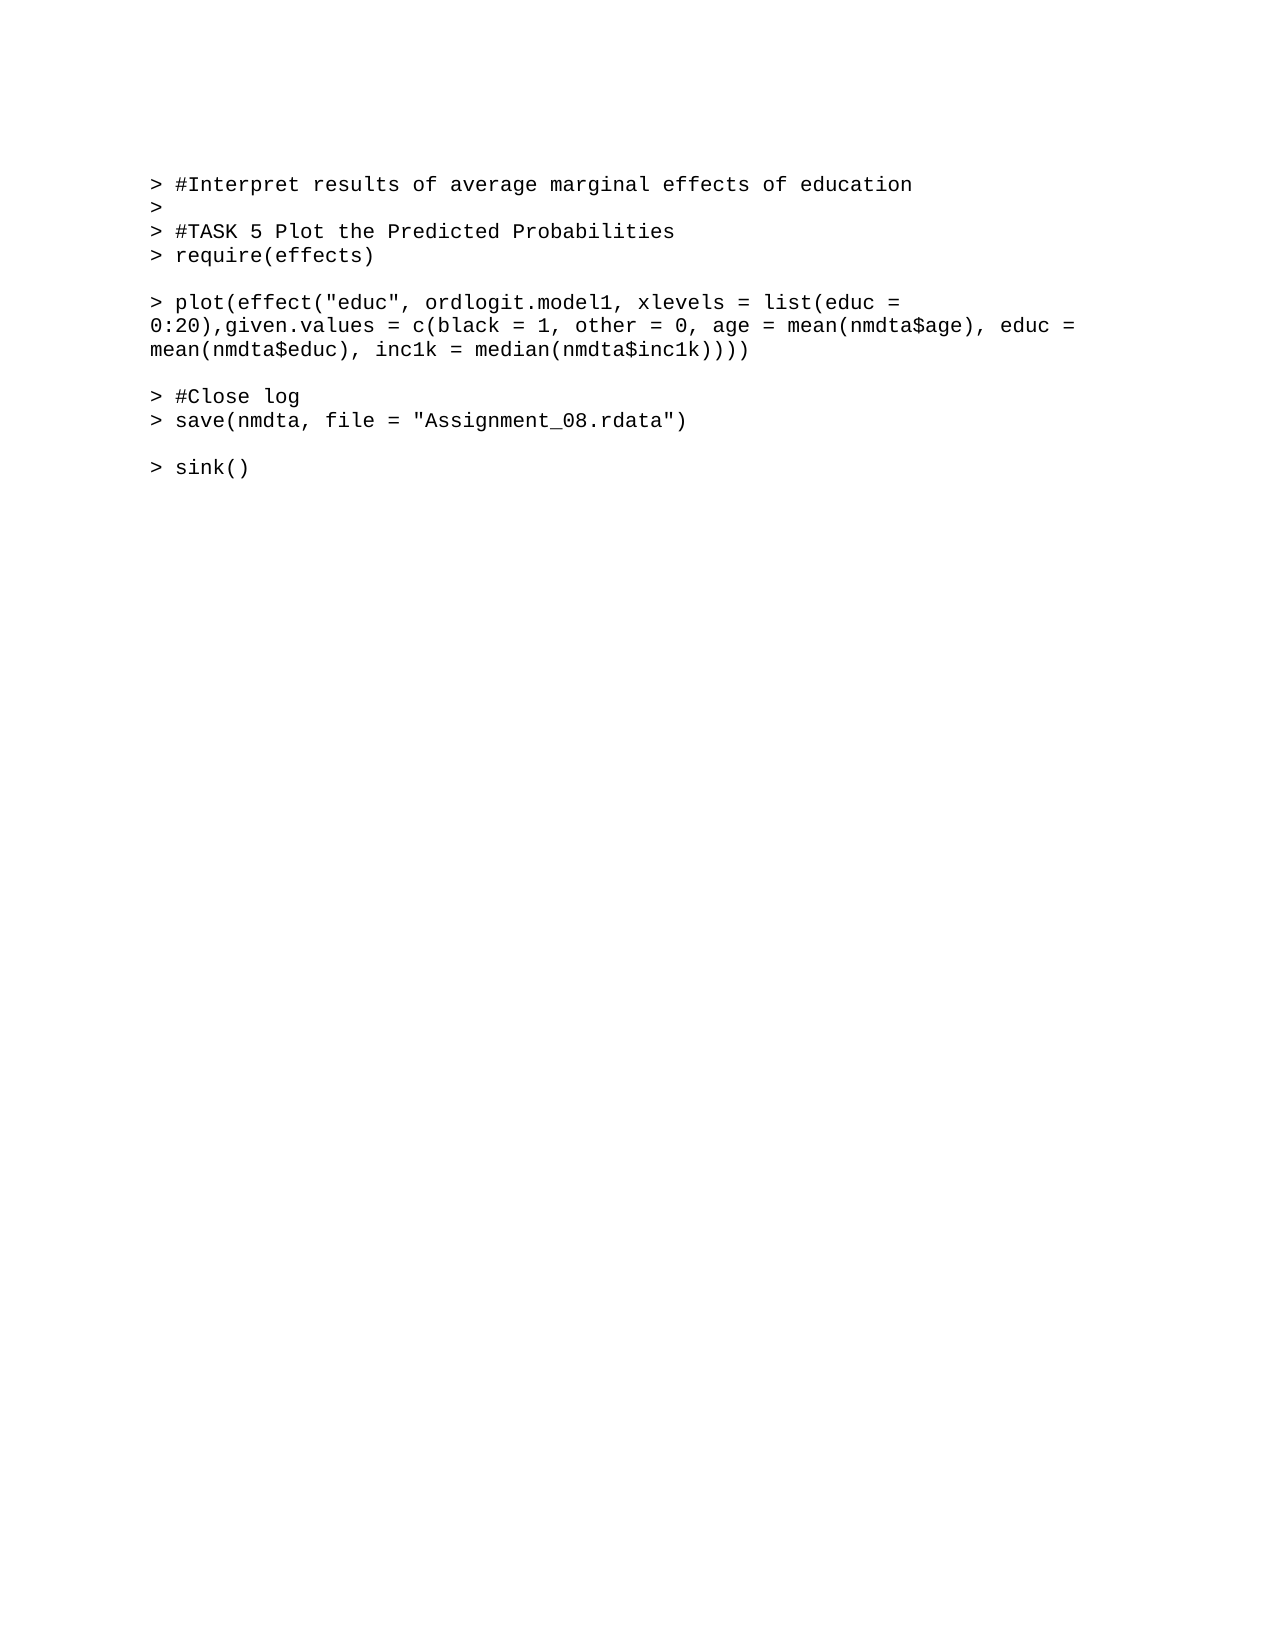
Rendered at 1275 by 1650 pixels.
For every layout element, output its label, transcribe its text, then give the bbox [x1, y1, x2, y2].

text > #TASK 5 Plot the Predicted Probabilities [150, 221, 1125, 244]
text > plot(effect("educ", ordlogit.model1, xlevels = list(educ = 0:20),given.values = c(black = 1, other = 0, age = mean(nmdta$age), educ = mean(nmdta$educ), inc1k = median(nmdta$inc1k)))) [150, 292, 1125, 363]
text > require(effects) [150, 244, 1125, 268]
text > save(nmdta, file = "Assignment_08.rdata") [150, 410, 1125, 434]
text > [150, 197, 1125, 221]
text > #Interpret results of average marginal effects of education [150, 174, 1125, 197]
text > sink() [150, 457, 1125, 481]
text > #Close log [150, 386, 1125, 410]
